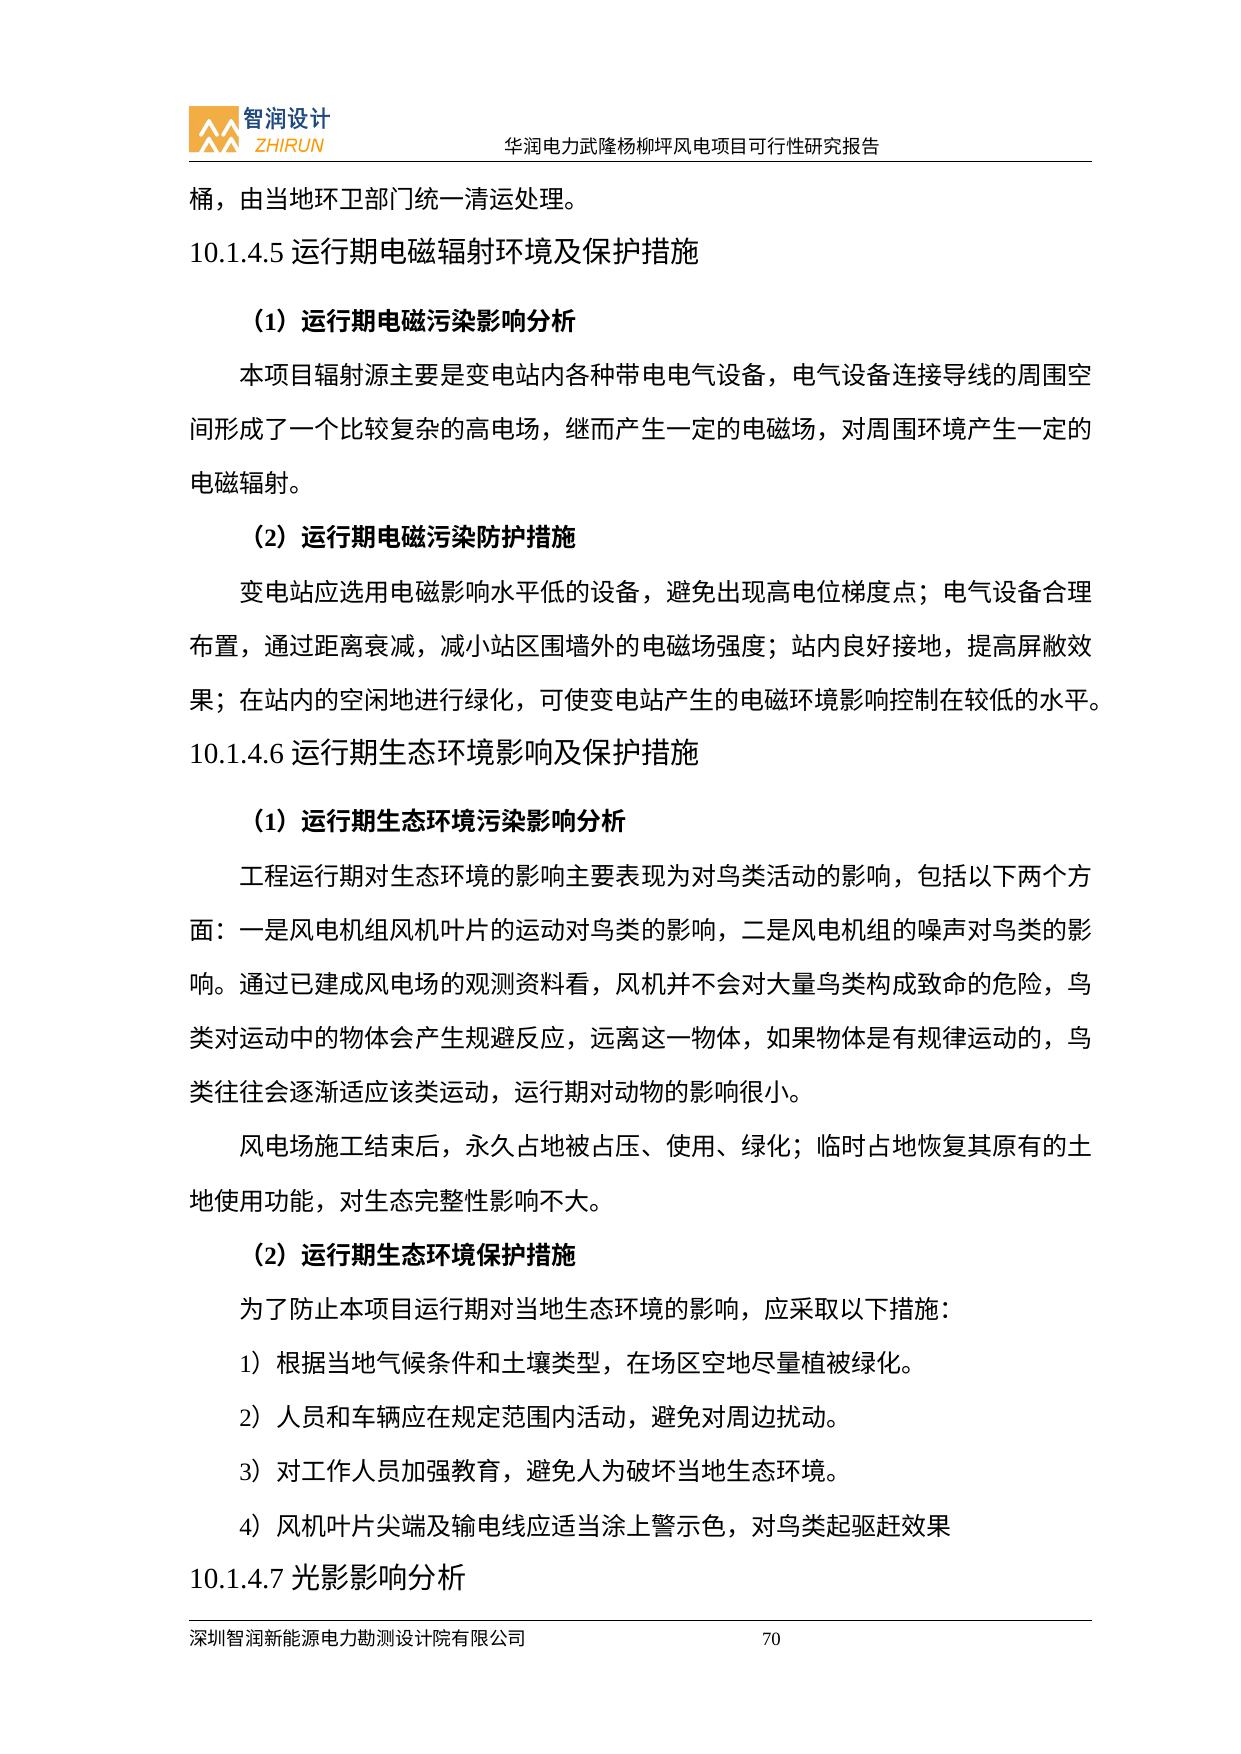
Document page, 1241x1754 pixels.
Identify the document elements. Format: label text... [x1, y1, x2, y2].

subtitle 10.1.4.5 运行期电磁辐射环境及保护措施 [189, 228, 1092, 271]
text 4）风机叶片尖端及输电线应适当涂上警示色，对鸟类起驱赶效果 [189, 1488, 1092, 1542]
text 1）根据当地气候条件和土壤类型，在场区空地尽量植被绿化。 [189, 1326, 1092, 1380]
text （1）运行期电磁污染影响分析 [189, 283, 1092, 337]
text 本项目辐射源主要是变电站内各种带电电气设备，电气设备连接导线的周围空间形成了一个比较复杂的高电场，继而产生一定的电磁场，对周围环境产生一定的电磁辐射。 [189, 337, 1092, 500]
text 2）人员和车辆应在规定范围内活动，避免对周边扰动。 [189, 1380, 1092, 1434]
picture [188, 103, 331, 154]
text 风电场施工结束后，永久占地被占压、使用、绿化；临时占地恢复其原有的土地使用功能，对生态完整性影响不大。 [189, 1109, 1092, 1217]
text 3）对工作人员加强教育，避免人为破坏当地生态环境。 [189, 1434, 1092, 1488]
text 为了防止本项目运行期对当地生态环境的影响，应采取以下措施： [189, 1271, 1092, 1326]
text （1）运行期生态环境污染影响分析 [189, 784, 1092, 838]
text （2）运行期电磁污染防护措施 [189, 500, 1092, 554]
subtitle 10.1.4.6 运行期生态环境影响及保护措施 [189, 729, 1092, 771]
text 变电站应选用电磁影响水平低的设备，避免出现高电位梯度点；电气设备合理布置，通过距离衰减，减小站区围墙外的电磁场强度；站内良好接地，提高屏敝效果；在站内的空闲地进行绿化，可使变电站产生的电磁环境影响控制在较低的水平。 [189, 554, 1092, 717]
text 工程运行期对生态环境的影响主要表现为对鸟类活动的影响，包括以下两个方面：一是风电机组风机叶片的运动对鸟类的影响，二是风电机组的噪声对鸟类的影响。通过已建成风电场的观测资料看，风机并不会对大量鸟类构成致命的危险，鸟类对运动中的物体会产生规避反应，远离这一物体，如果物体是有规律运动的，鸟类往往会逐渐适应该类运动，运行期对动物的影响很小。 [189, 838, 1092, 1109]
text 运行期间，人员产生少量的生活垃圾，不得随意丢弃，在变电站内多处设垃圾桶，由当地环卫部门统一清运处理。 [189, 162, 1092, 216]
text （2）运行期生态环境保护措施 [189, 1217, 1092, 1271]
subtitle 10.1.4.7 光影影响分析 [189, 1555, 1092, 1597]
